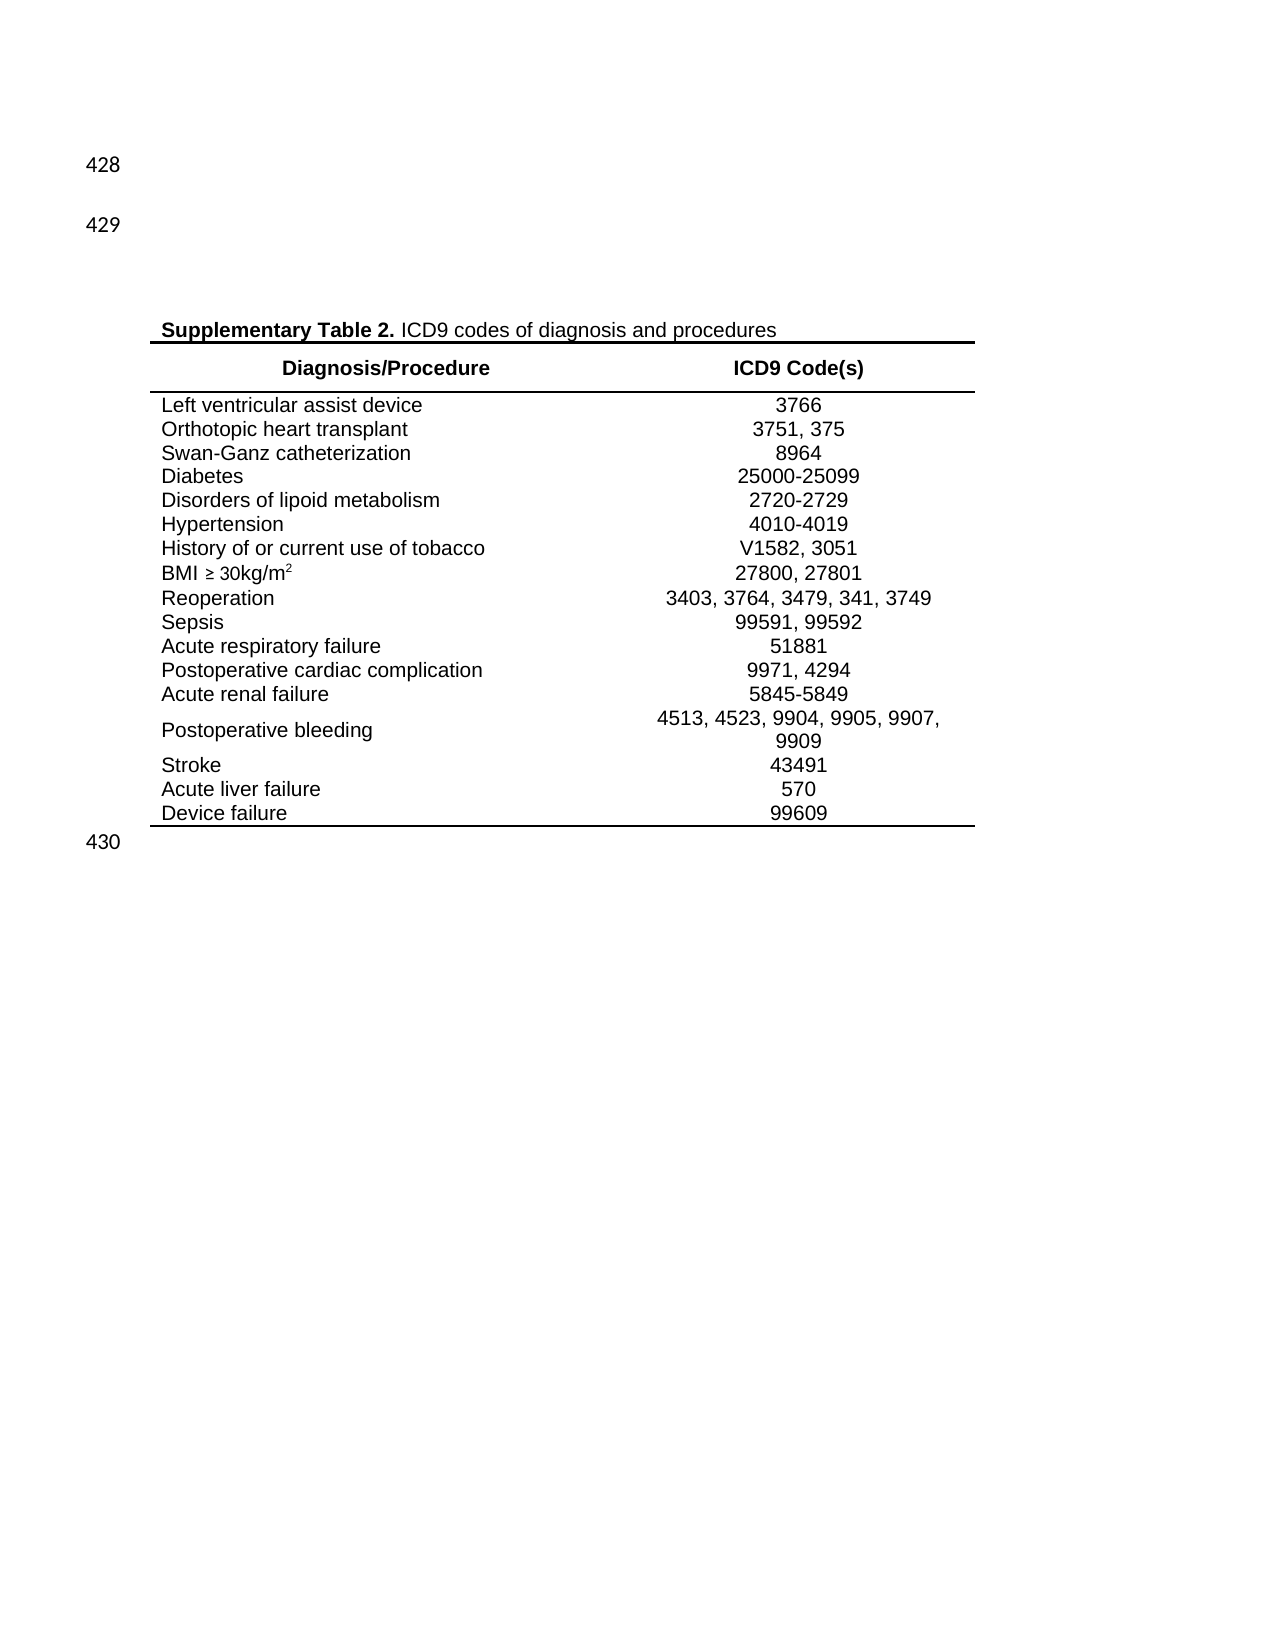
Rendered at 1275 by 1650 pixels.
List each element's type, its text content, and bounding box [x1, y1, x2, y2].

table_cell Diagnosis/Procedure [150, 344, 622, 391]
table_cell BMI ≥ 30kg/m2 [150, 560, 622, 586]
table_header Supplementary Table 2. ICD9 codes of diagnosis and procedures [150, 270, 975, 341]
table_cell 4513, 4523, 9904, 9905, 9907, 9909 [622, 705, 975, 753]
table_cell 43491 [622, 753, 975, 777]
table_cell Sepsis [150, 610, 622, 633]
table_cell Hypertension [150, 512, 622, 536]
table_cell 51881 [622, 634, 975, 657]
table_cell Reoperation [150, 586, 622, 609]
table_cell 25000-25099 [622, 464, 975, 488]
table_cell 99591, 99592 [622, 610, 975, 633]
table_cell 2720-2729 [622, 488, 975, 512]
table_cell 27800, 27801 [622, 560, 975, 586]
table_cell V1582, 3051 [622, 536, 975, 560]
table_cell 8964 [622, 440, 975, 464]
table_cell ICD9 Code(s) [622, 344, 975, 391]
table_cell 3751, 375 [622, 416, 975, 440]
table_cell Swan-Ganz catheterization [150, 440, 622, 464]
table_cell Stroke [150, 753, 622, 777]
table_cell Postoperative bleeding [150, 705, 622, 753]
table_cell Device failure [150, 801, 622, 825]
table_cell Acute respiratory failure [150, 634, 622, 657]
table_cell 3403, 3764, 3479, 341, 3749 [622, 586, 975, 609]
table_cell Disorders of lipoid metabolism [150, 488, 622, 512]
table_cell 570 [622, 777, 975, 801]
table_cell Left ventricular assist device [150, 393, 622, 416]
table_cell Postoperative cardiac complication [150, 658, 622, 681]
table_cell Orthotopic heart transplant [150, 416, 622, 440]
table_cell 9971, 4294 [622, 658, 975, 681]
table_cell History of or current use of tobacco [150, 536, 622, 560]
table_cell Diabetes [150, 464, 622, 488]
table_cell 3766 [622, 393, 975, 416]
table_cell Acute renal failure [150, 681, 622, 705]
table_cell Acute liver failure [150, 777, 622, 801]
table_cell 5845-5849 [622, 681, 975, 705]
table_cell 99609 [622, 801, 975, 825]
table_cell 4010-4019 [622, 512, 975, 536]
